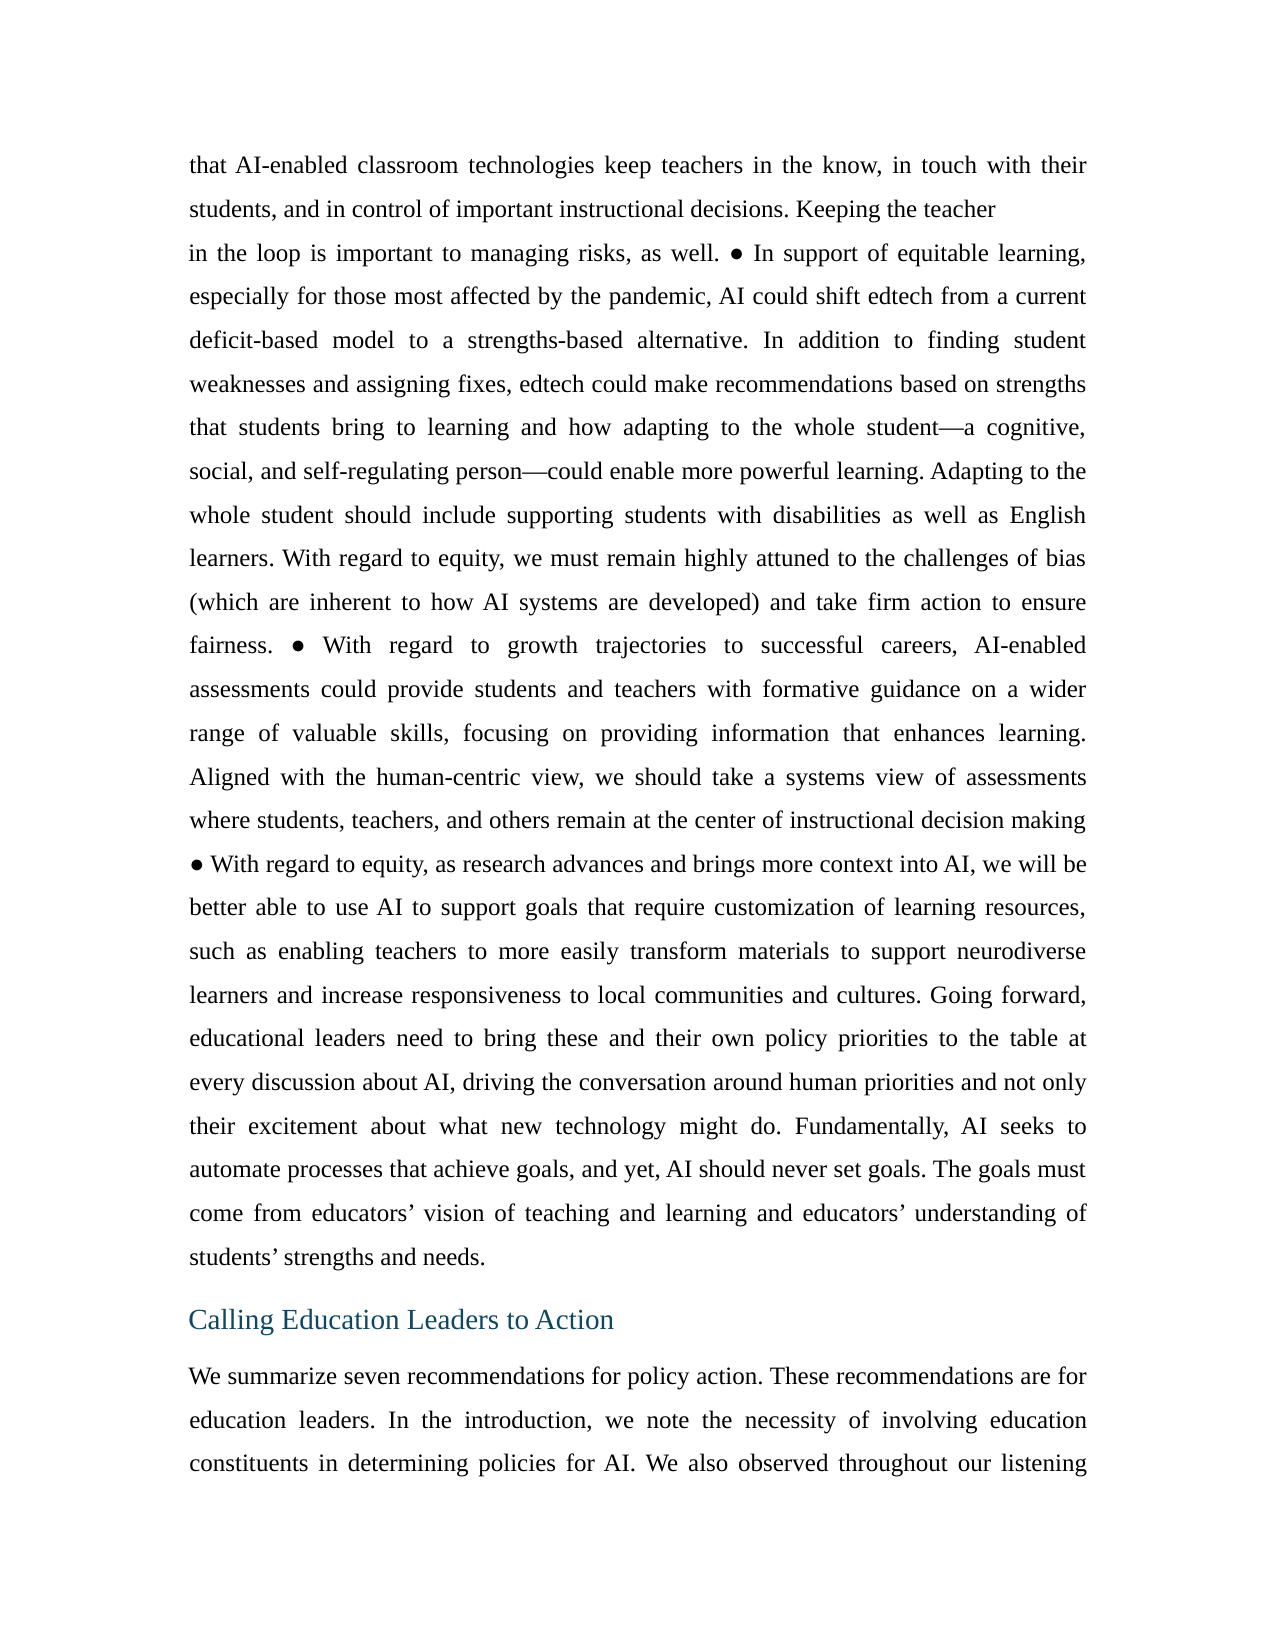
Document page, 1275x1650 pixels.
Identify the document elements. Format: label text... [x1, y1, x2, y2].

subtitle Calling Education Leaders to Action [188, 1302, 1087, 1336]
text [188, 150, 1087, 222]
text in the loop is important to managing risks, as well. ● In support of equitable learning, especially for those most affected by the pandemic, AI could shift edtech from a current deficit-based model to a strengths-based alternative. In addition to finding student weaknesses and assigning fixes, edtech could make recommendations based on strengths that students bring to learning and how adapting to the whole student—a cognitive, social, and self-regulating person—could enable more powerful learning. Adapting to the whole student should include supporting students with disabilities as well as English learners. With regard to equity, we must remain highly attuned to the challenges of bias (which are inherent to how AI systems are developed) and take firm action to ensure fairness. ● With regard to growth trajectories to successful careers, AI-enabled assessments could provide students and teachers with formative guidance on a wider range of valuable skills, focusing on providing information that enhances learning. Aligned with the human-centric view, we should take a systems view of assessments where students, teachers, and others remain at the center of instructional decision making ● With regard to equity, as research advances and brings more context into AI, we will be better able to use AI to support goals that require customization of learning resources, such as enabling teachers to more easily transform materials to support neurodiverse learners and increase responsiveness to local communities and cultures. Going forward, educational leaders need to bring these and their own policy priorities to the table at every discussion about AI, driving the conversation around human priorities and not only their excitement about what new technology might do. Fundamentally, AI seeks to automate processes that achieve goals, and yet, AI should never set goals. The goals must come from educators’ vision of teaching and learning and educators’ understanding of students’ strengths and needs. [188, 238, 1087, 1270]
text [188, 1361, 1087, 1477]
